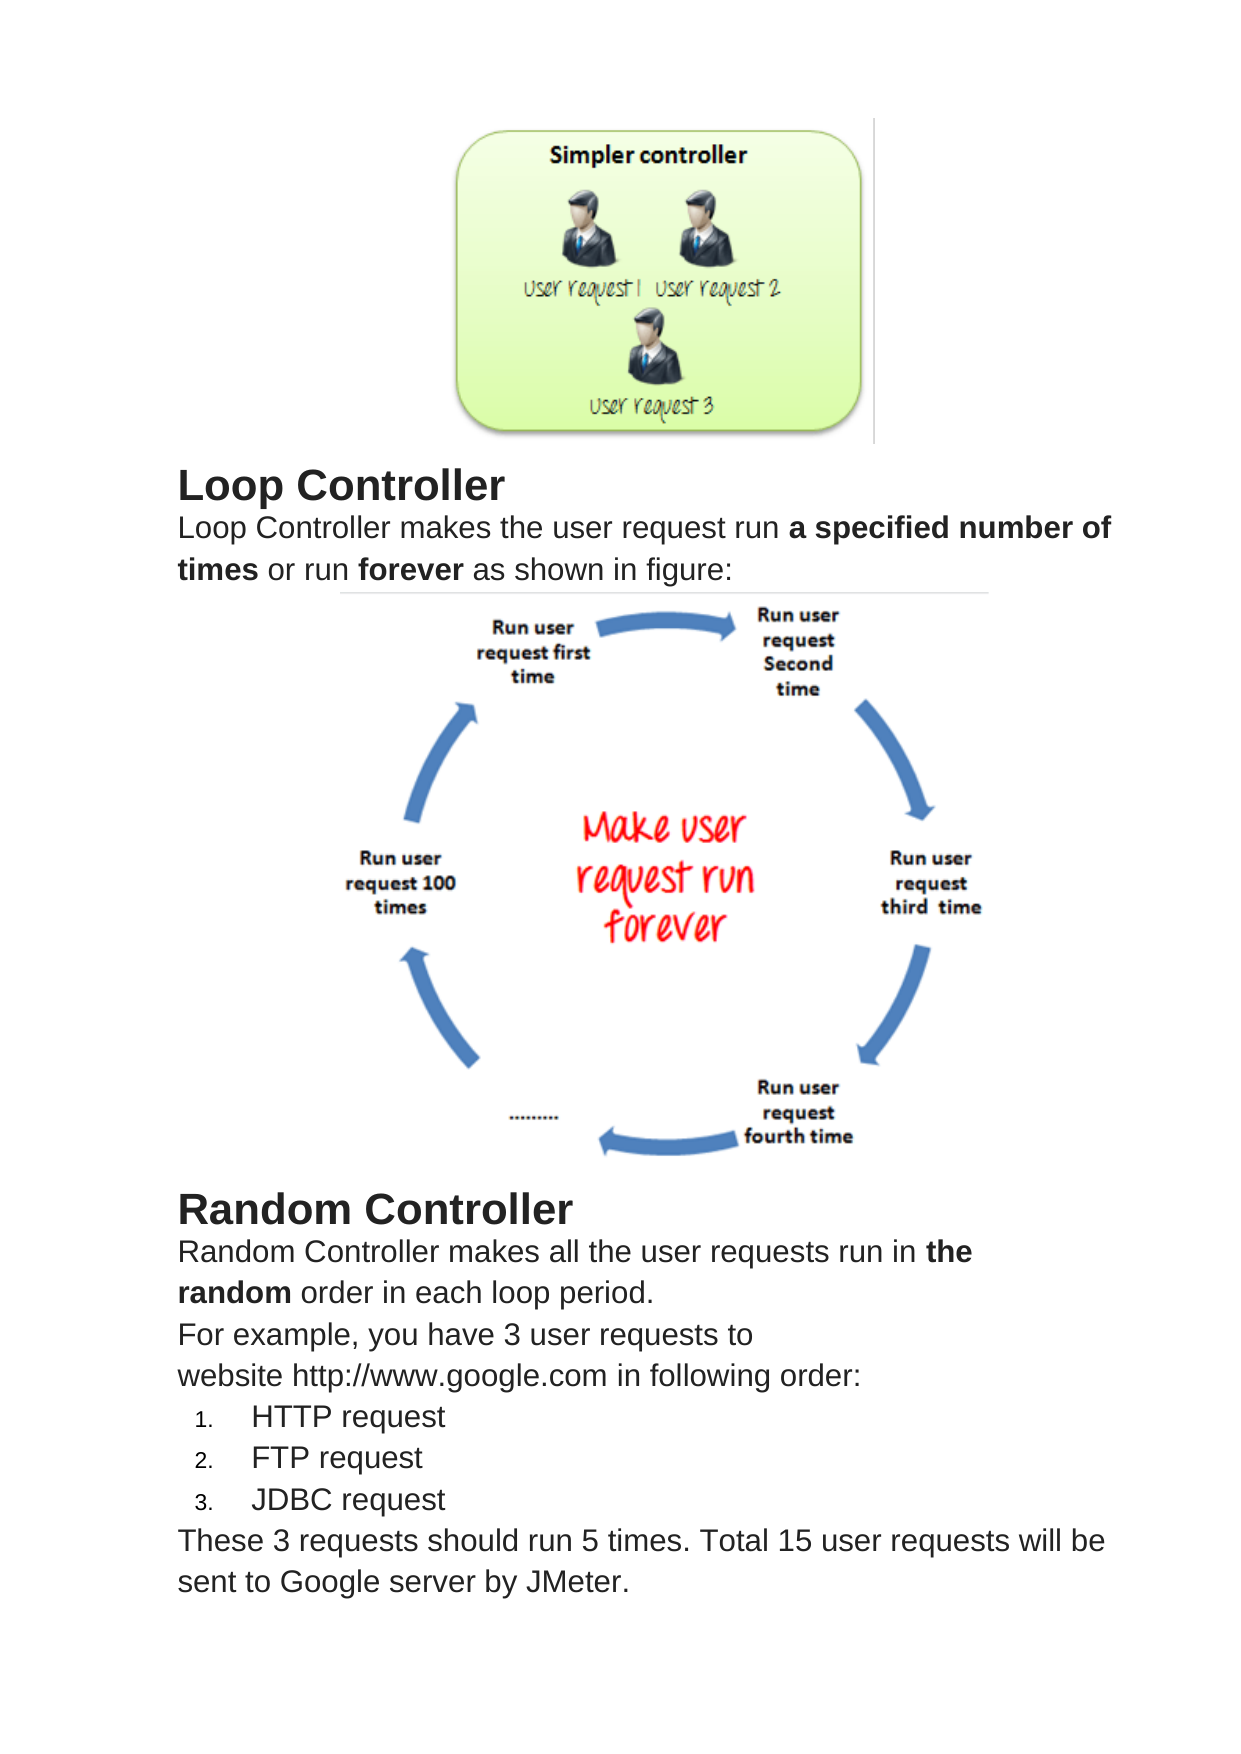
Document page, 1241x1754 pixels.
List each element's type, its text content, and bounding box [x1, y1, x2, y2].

list HTTP request [213, 1398, 1152, 1434]
list FTP request [213, 1439, 1152, 1476]
picture [450, 118, 879, 444]
subtitle Loop Controller [177, 447, 1152, 509]
picture [340, 592, 989, 1167]
text Random Controller makes all the user requests run in the random order in each loop period. [177, 1233, 1152, 1311]
text For example, you have 3 user requests to website http://www.google.com in following order: [177, 1316, 1152, 1393]
list JDBC request [213, 1481, 1152, 1517]
text These 3 requests should run 5 times. Total 15 user requests will be sent to Google server by JMeter. [177, 1522, 1152, 1599]
subtitle Random Controller [177, 1171, 1152, 1233]
text Loop Controller makes the user request run a specified number of times or run forever as shown in figure: [177, 509, 1152, 587]
